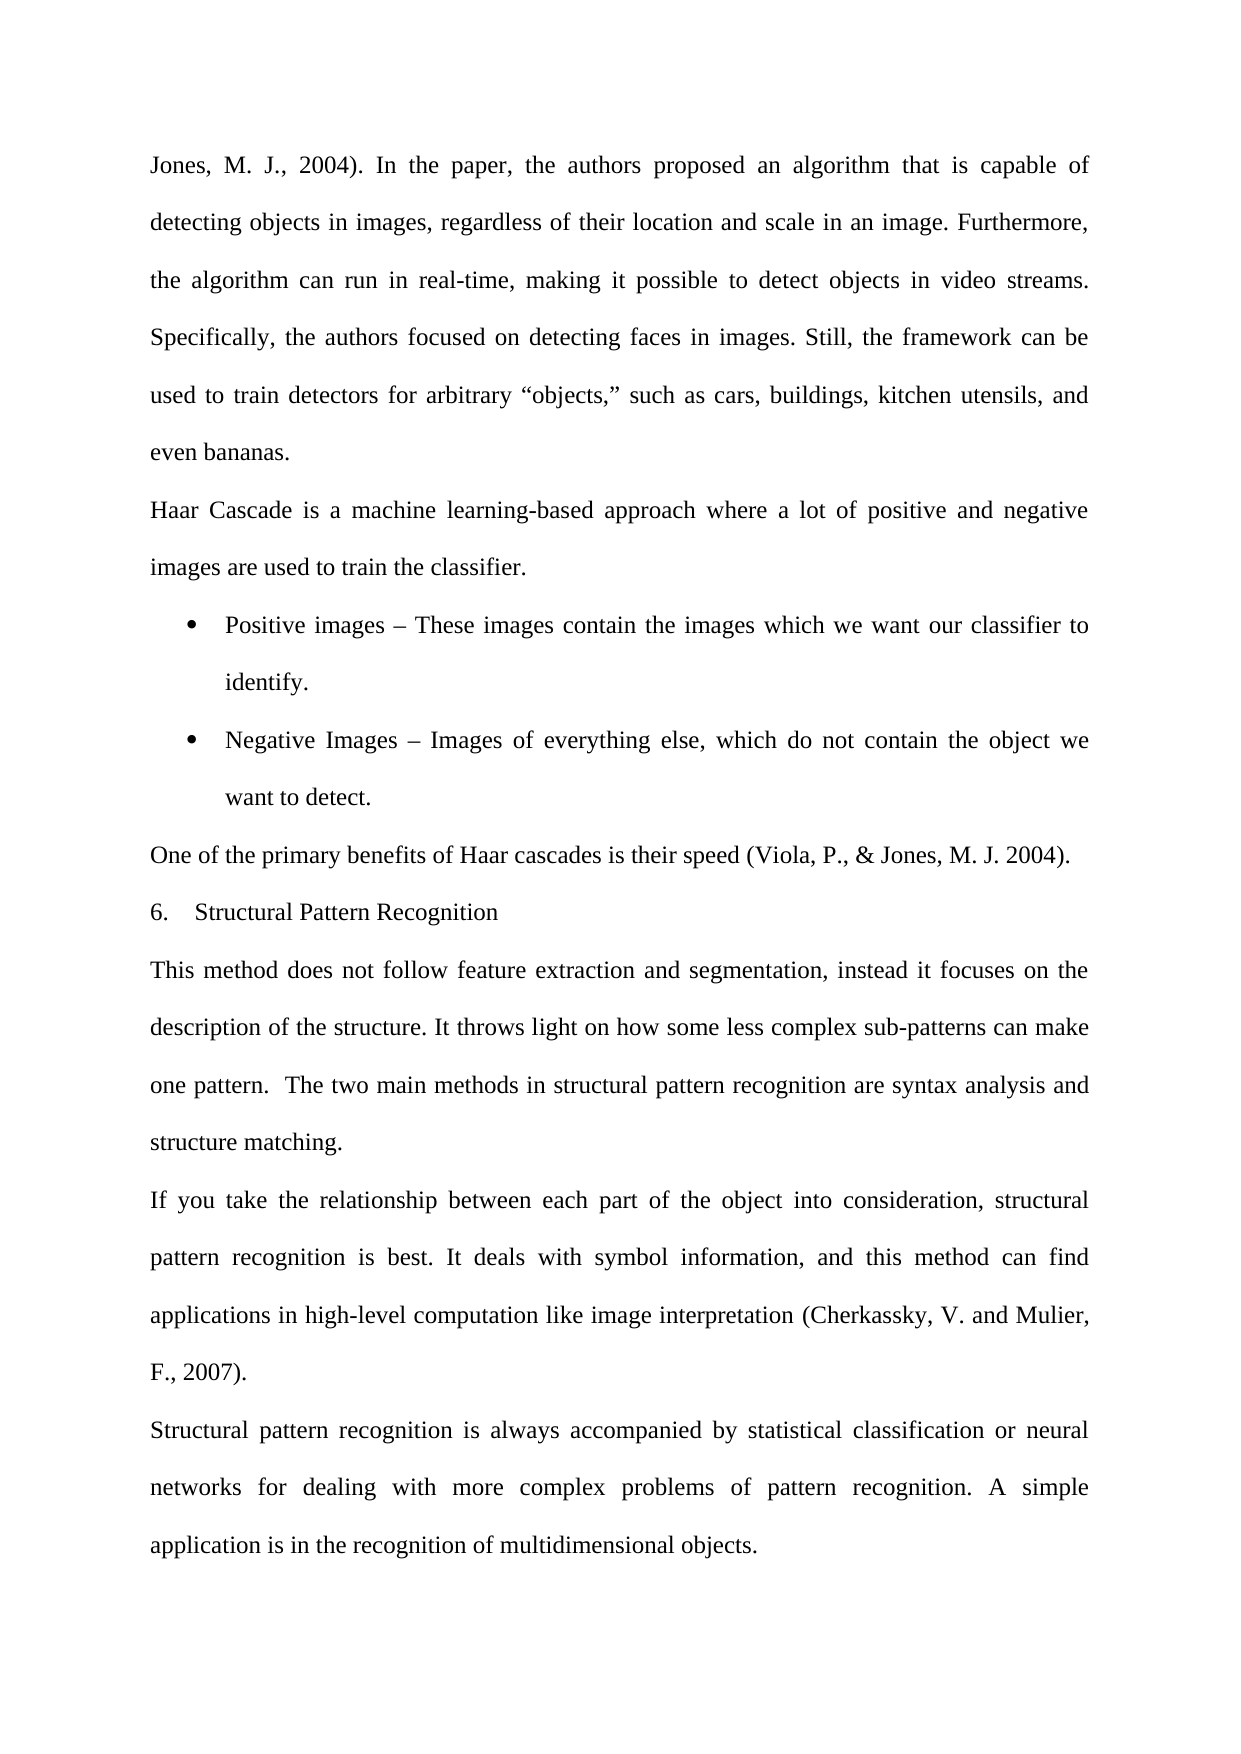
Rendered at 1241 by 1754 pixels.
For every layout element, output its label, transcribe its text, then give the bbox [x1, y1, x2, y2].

list Positive images – These images contain the images which we want our classifier to identify. [187, 610, 1090, 696]
text If you take the relationship between each part of the object into consideration, structural pattern recognition is best. It deals with symbol information, and this method can find applications in high-level computation like image interpretation (Cherkassky, V. and Mulier, F., 2007). [150, 1185, 1090, 1386]
text One of the primary benefits of Haar cascades is their speed (Viola, P., & Jones, M. J. 2004). [150, 840, 1090, 869]
text Haar Cascade is a machine learning-based approach where a lot of positive and negative images are used to train the classifier. [150, 495, 1090, 581]
list Negative Images – Images of everything else, which do not contain the object we want to detect. [187, 725, 1090, 811]
text Structural pattern recognition is always accompanied by statistical classification or neural networks for dealing with more complex problems of pattern recognition. A simple application is in the recognition of multidimensional objects. [150, 1415, 1090, 1559]
text This method does not follow feature extraction and segmentation, instead it focuses on the description of the structure. It throws light on how some less complex sub-patterns can make one pattern. The two main methods in structural pattern recognition are syntax analysis and structure matching. [150, 955, 1090, 1156]
list Structural Pattern Recognition [150, 897, 1090, 926]
